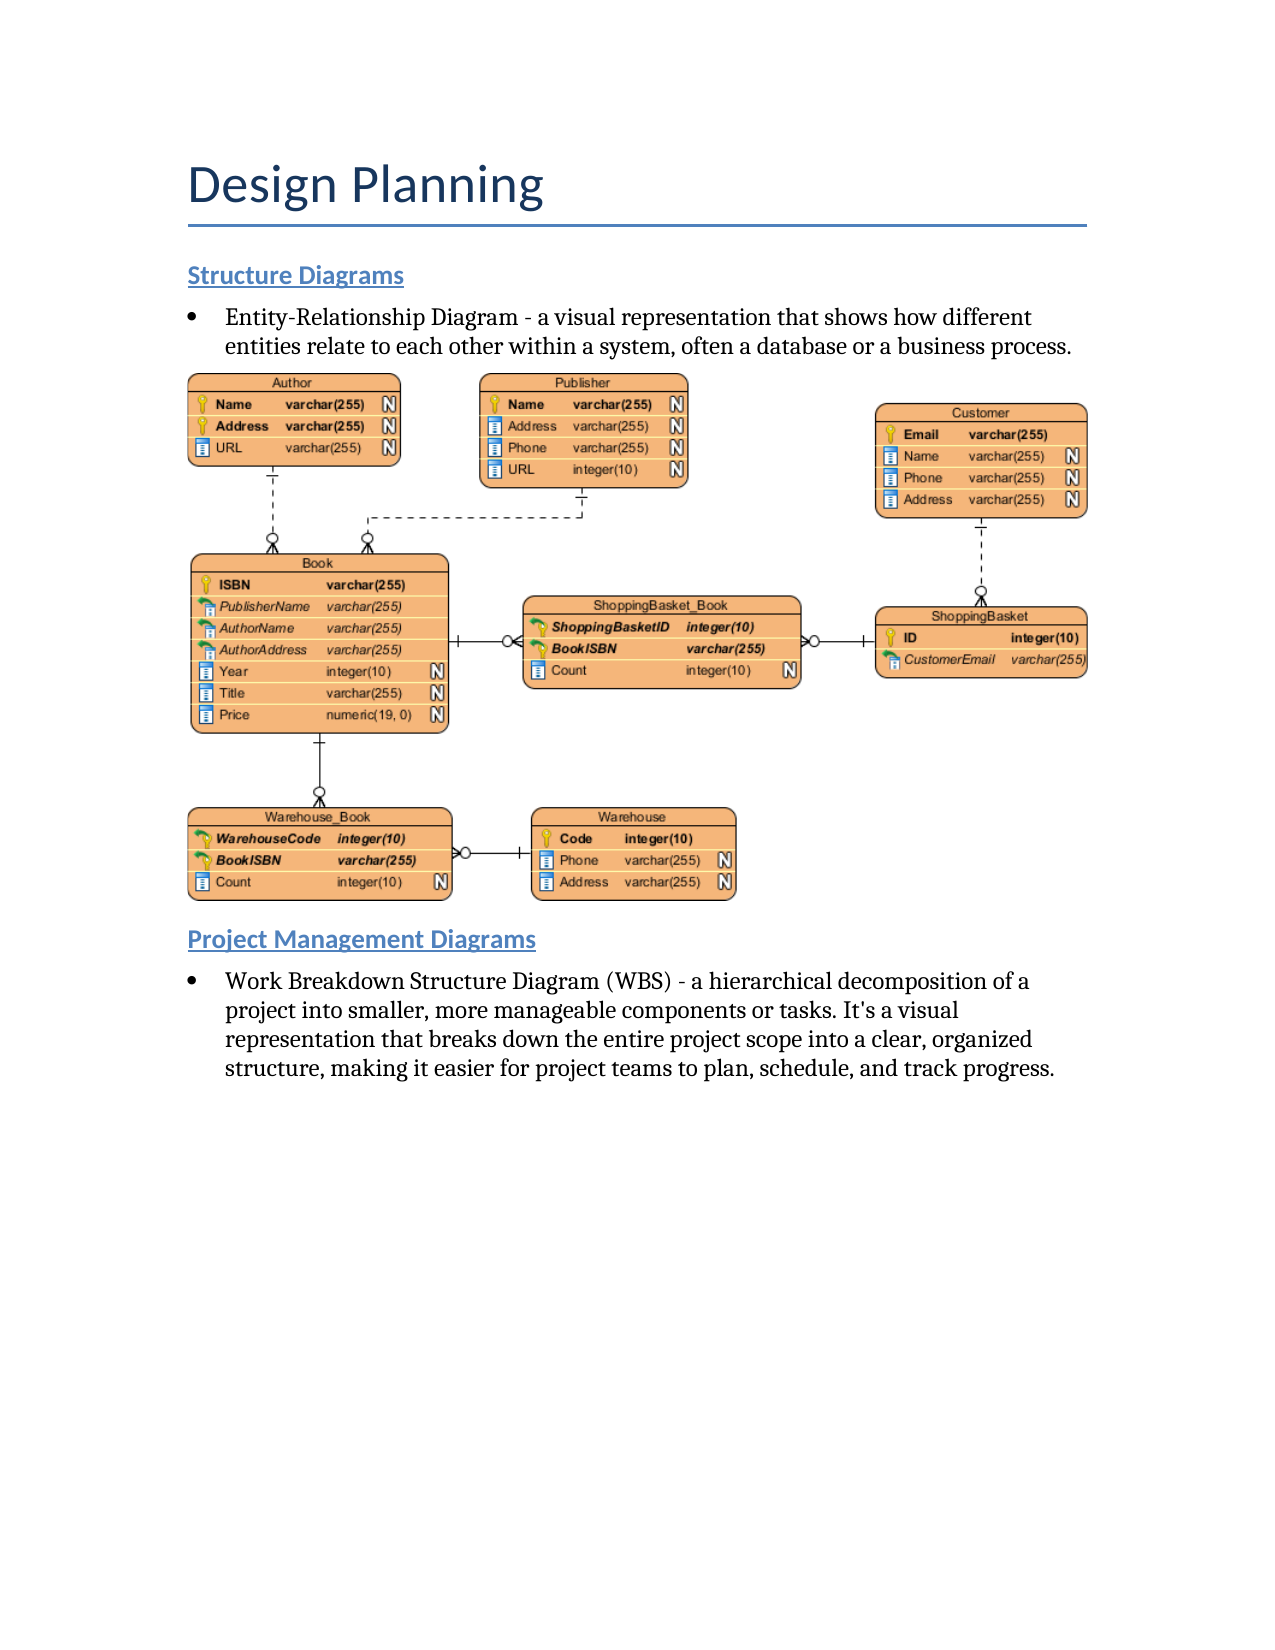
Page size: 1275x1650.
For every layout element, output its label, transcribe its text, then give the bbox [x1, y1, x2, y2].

picture [187, 373, 1088, 901]
list Work Breakdown Structure Diagram (WBS) - a hierarchical decomposition of a project into smaller, more manageable components or tasks. It's a visual representation that breaks down the entire project scope into a clear, organized structure, making it easier for project teams to plan, schedule, and track progress. [187, 967, 1087, 1082]
subtitle Project Management Diagrams [187, 922, 1087, 955]
title Design Planning [187, 150, 1087, 227]
list Entity-Relationship Diagram - a visual representation that shows how different entities relate to each other within a system, often a database or a business process. [187, 303, 1087, 361]
subtitle Structure Diagrams [187, 258, 1087, 291]
